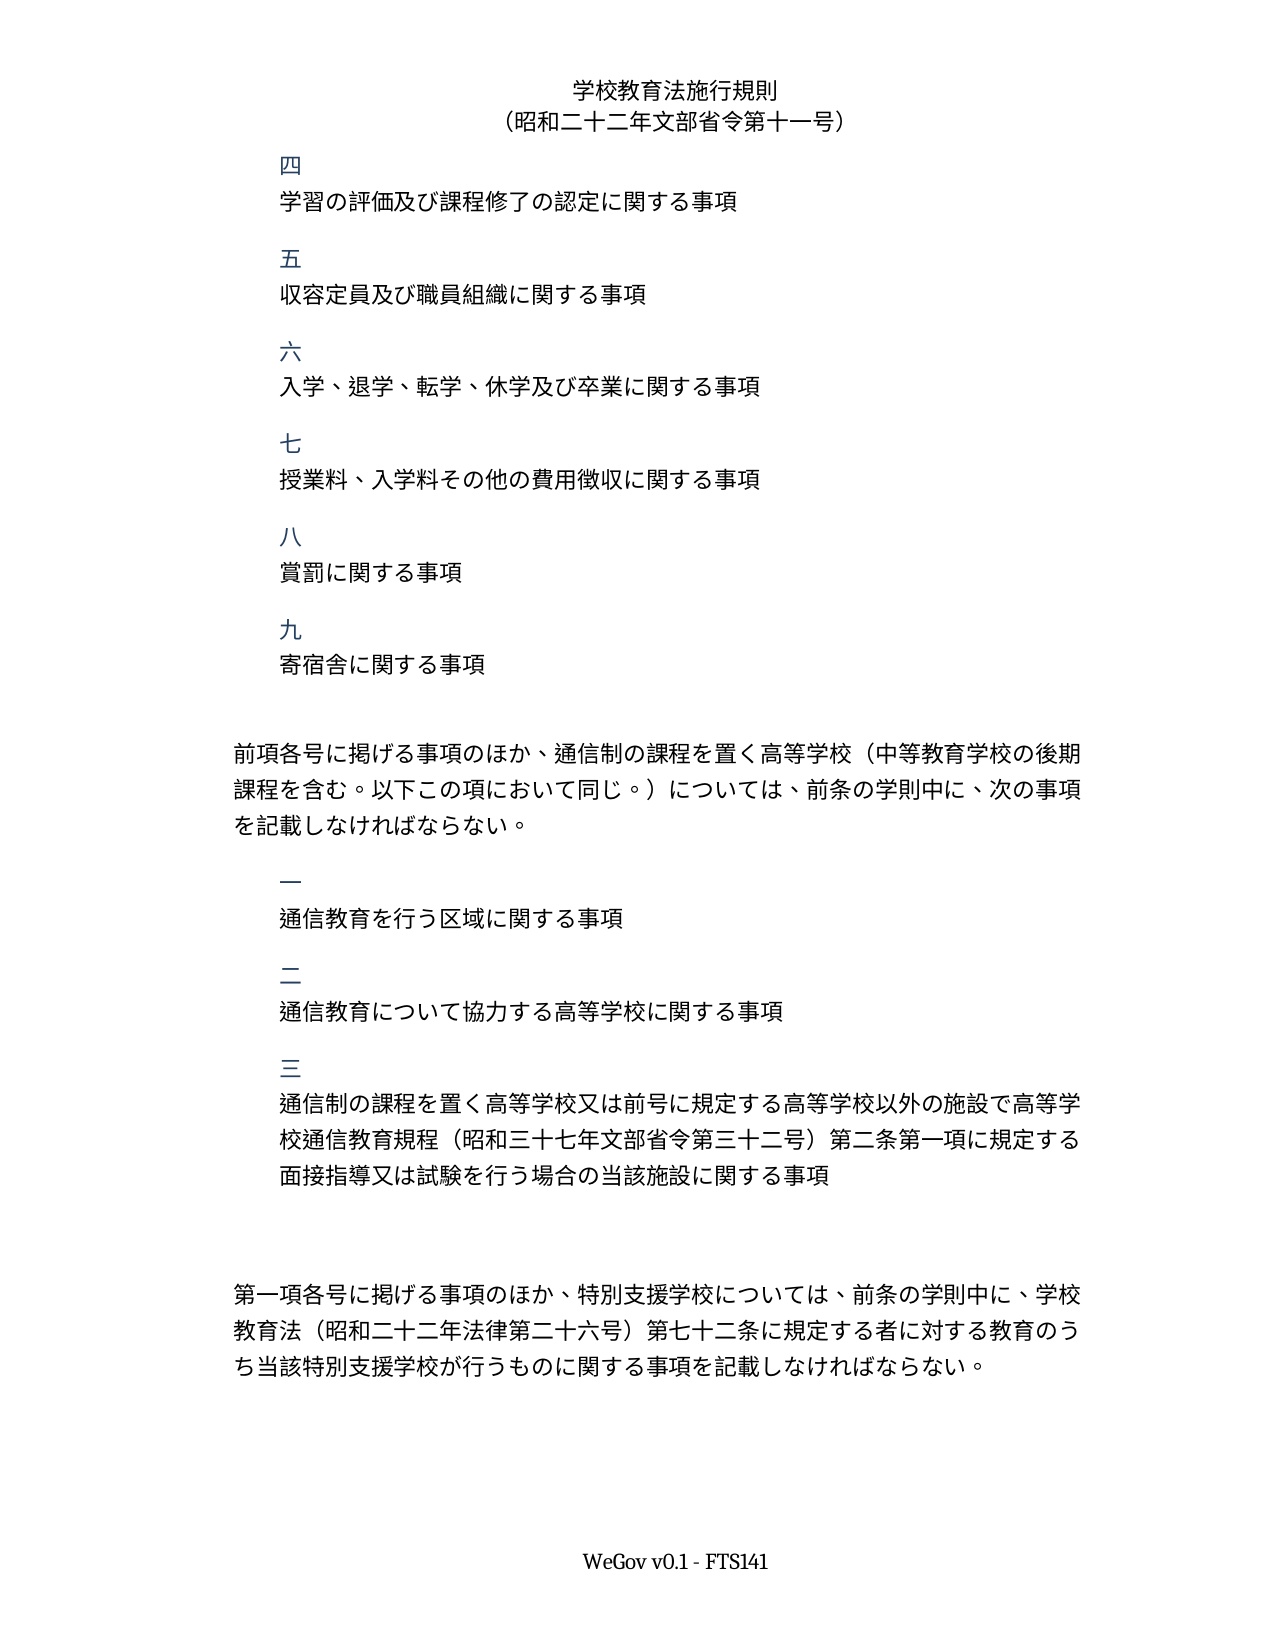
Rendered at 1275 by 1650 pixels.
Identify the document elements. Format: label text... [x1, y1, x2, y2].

text 入学、退学、転学、休学及び卒業に関する事項 [279, 371, 1087, 403]
text 通信教育について協力する高等学校に関する事項 [279, 996, 1087, 1027]
text 収容定員及び職員組織に関する事項 [279, 279, 1087, 310]
subtitle 二 [279, 960, 1087, 991]
text 通信教育を行う区域に関する事項 [279, 903, 1087, 934]
text 寄宿舎に関する事項 [279, 649, 1087, 681]
subtitle 一 [279, 867, 1087, 898]
text 通信制の課程を置く高等学校又は前号に規定する高等学校以外の施設で高等学校通信教育規程（昭和三十七年文部省令第三十二号）第二条第一項に規定する面接指導又は試験を行う場合の当該施設に関する事項 [279, 1088, 1087, 1222]
subtitle 七 [279, 428, 1087, 459]
subtitle 四 [279, 150, 1087, 181]
text 授業料、入学料その他の費用徴収に関する事項 [279, 464, 1087, 495]
text 第一項各号に掲げる事項のほか、特別支援学校については、前条の学則中に、学校教育法（昭和二十二年法律第二十六号）第七十二条に規定する者に対する教育のうち当該特別支援学校が行うものに関する事項を記載しなければならない。 [233, 1279, 1087, 1382]
text 学習の評価及び課程修了の認定に関する事項 [279, 186, 1087, 217]
text 賞罰に関する事項 [279, 557, 1087, 588]
subtitle 九 [279, 613, 1087, 645]
subtitle 八 [279, 521, 1087, 552]
subtitle 三 [279, 1052, 1087, 1084]
text 前項各号に掲げる事項のほか、通信制の課程を置く高等学校（中等教育学校の後期課程を含む。以下この項において同じ。）については、前条の学則中に、次の事項を記載しなければならない。 [233, 738, 1087, 842]
subtitle 五 [279, 243, 1087, 274]
subtitle 六 [279, 335, 1087, 367]
